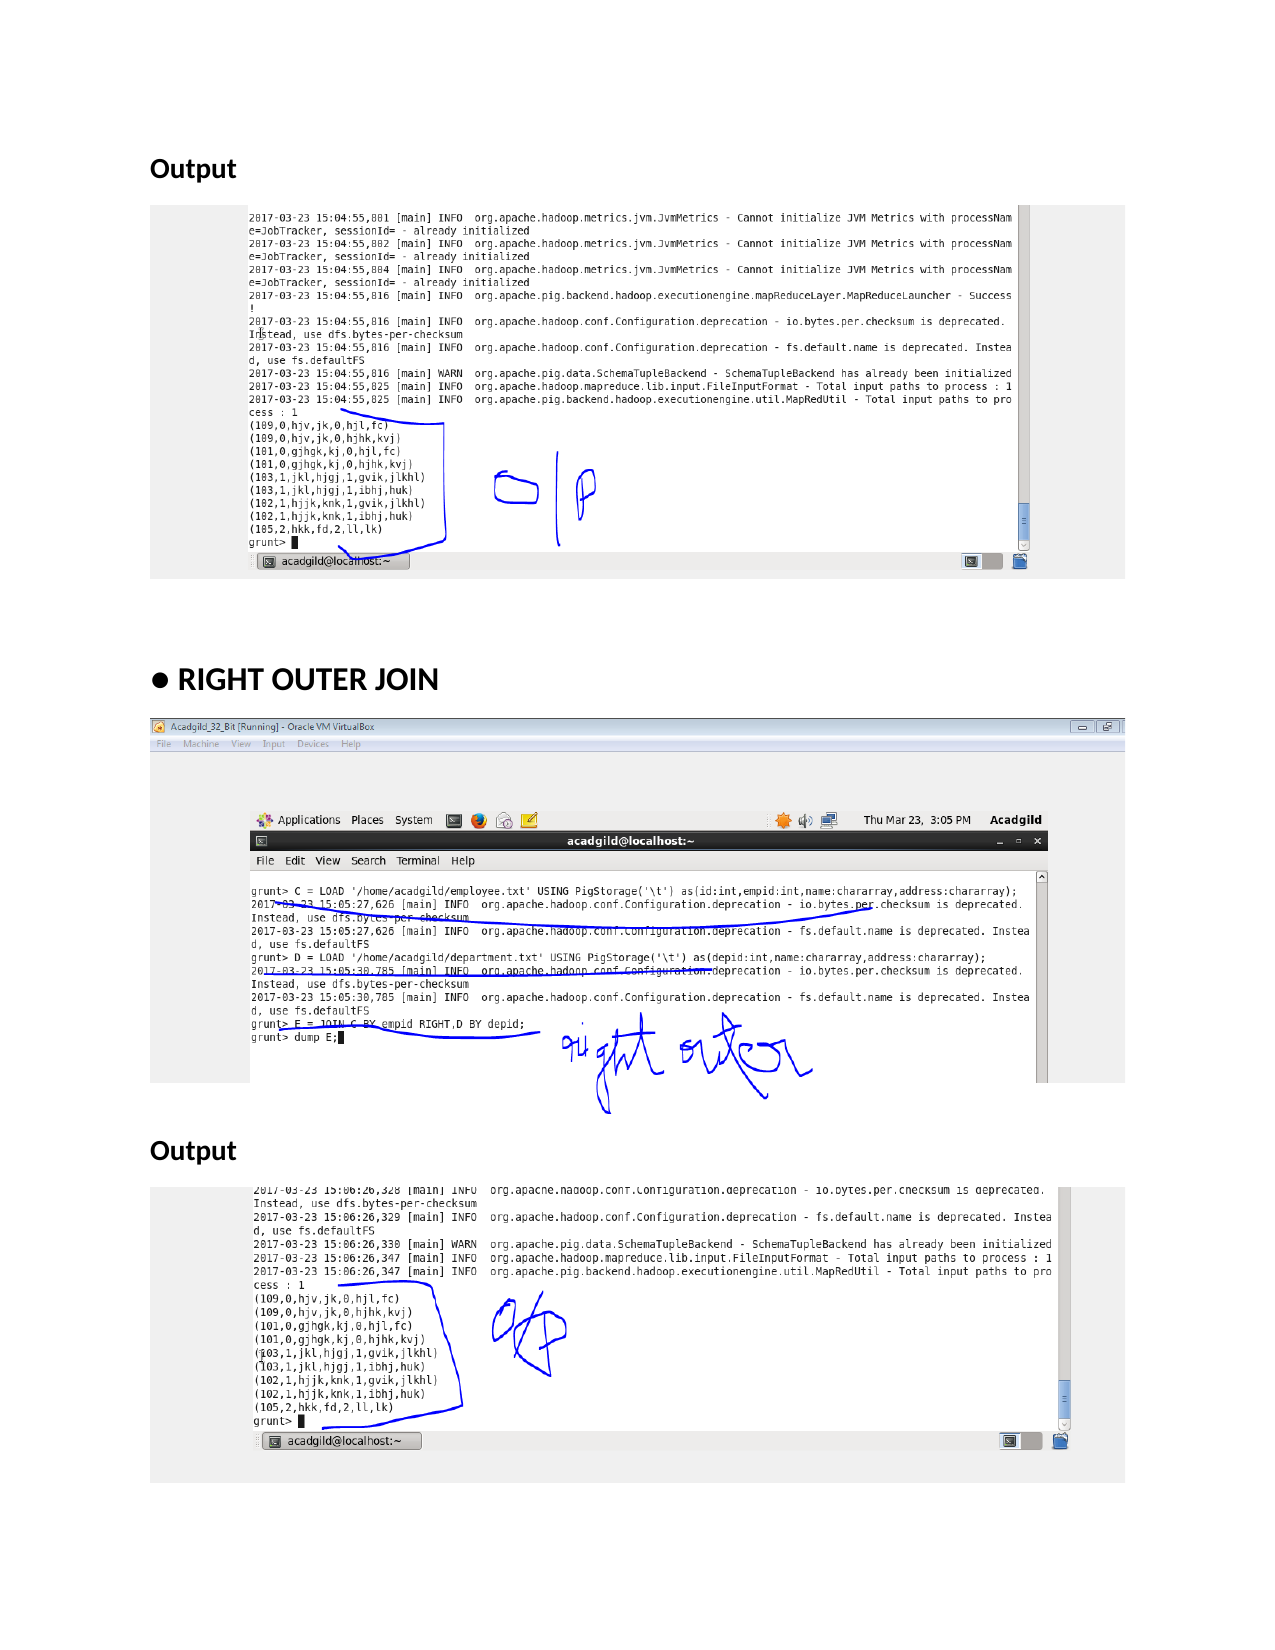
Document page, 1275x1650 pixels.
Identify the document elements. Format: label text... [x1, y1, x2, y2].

picture [150, 205, 1125, 579]
text Output [150, 1132, 1125, 1168]
text ● RIGHT OUTER JOIN [150, 658, 1125, 699]
picture [150, 1187, 1125, 1483]
picture [150, 718, 1125, 1114]
text Output [150, 150, 1125, 186]
